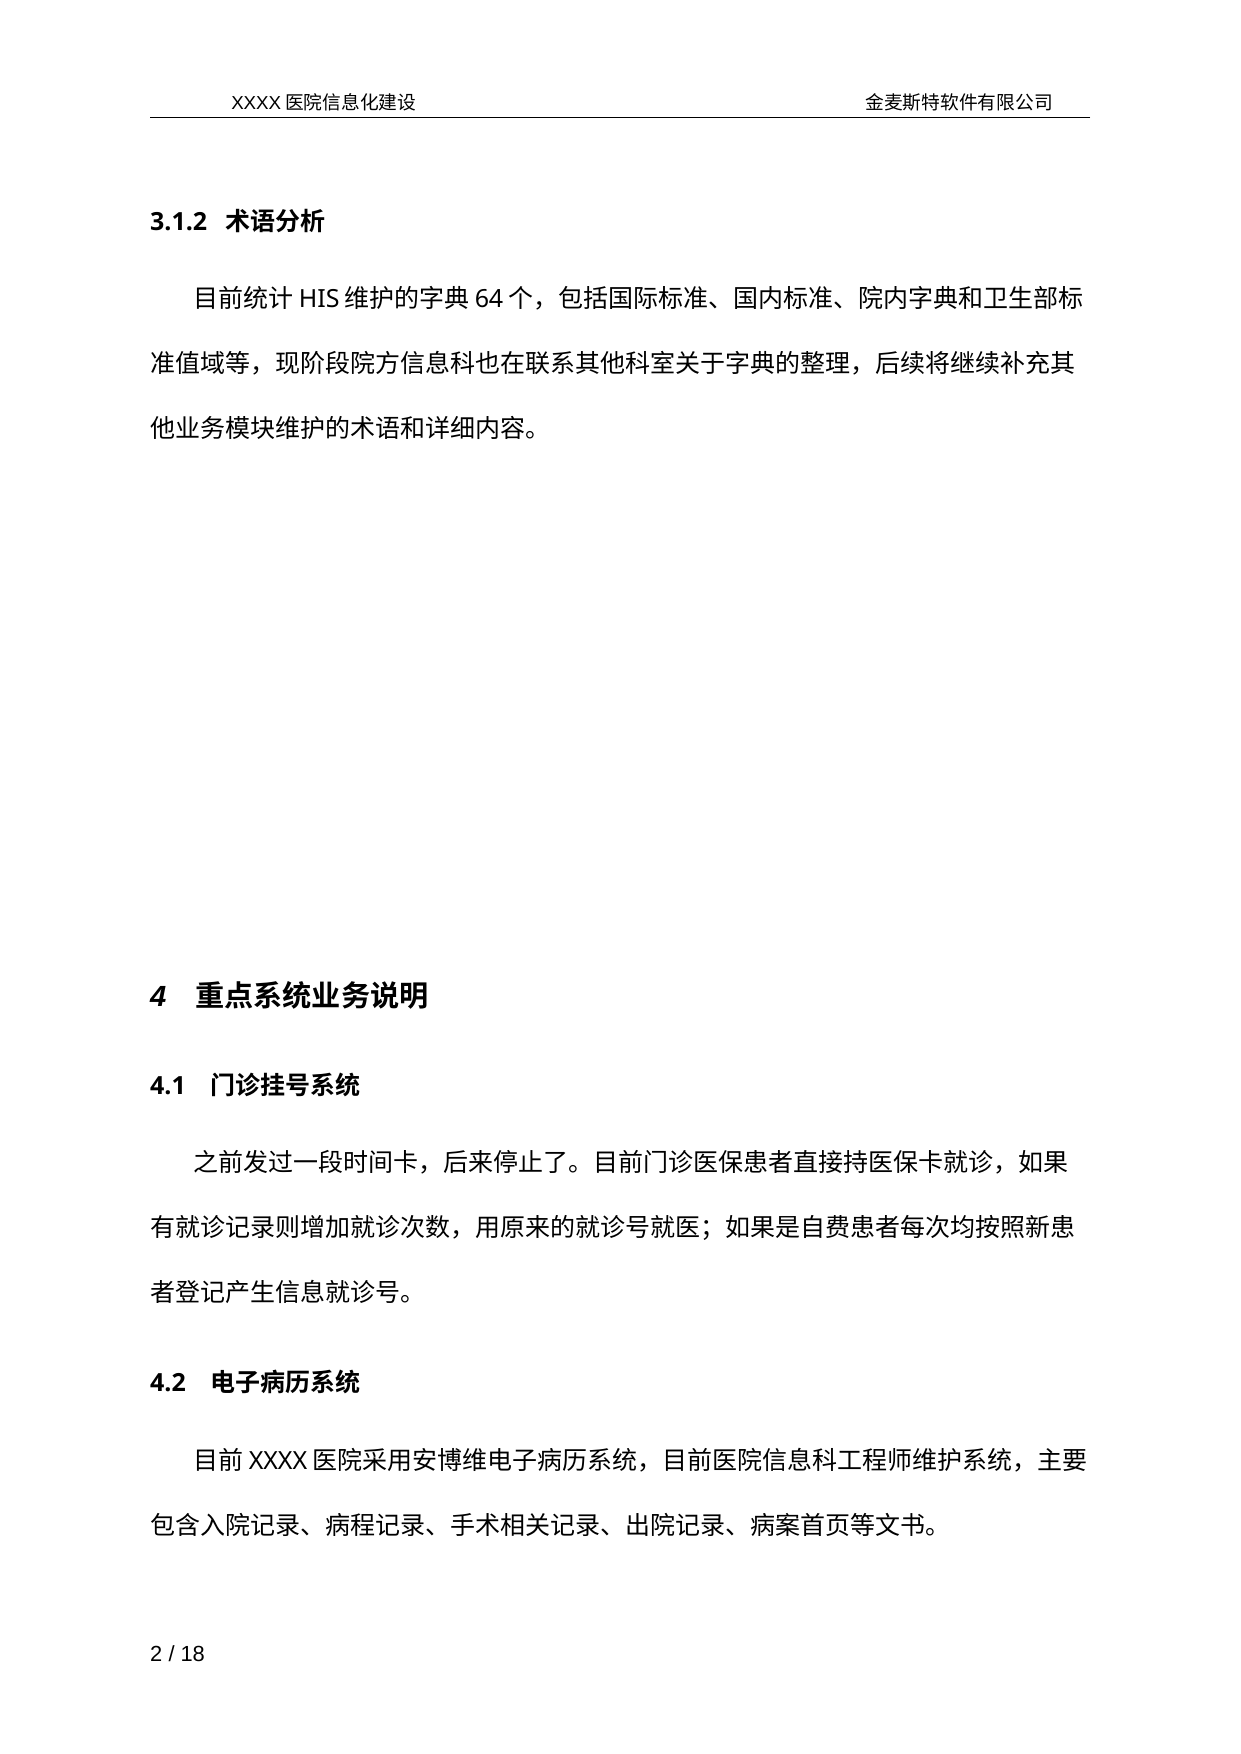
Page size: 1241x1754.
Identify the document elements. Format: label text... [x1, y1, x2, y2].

text 之前发过一段时间卡，后来停止了。目前门诊医保患者直接持医保卡就诊，如果有就诊记录则增加就诊次数，用原来的就诊号就医；如果是自费患者每次均按照新患者登记产生信息就诊号。 [150, 1128, 1090, 1323]
subtitle 重点系统业务说明 [150, 961, 1090, 1026]
text 目前统计HIS维护的字典64个，包括国际标准、国内标准、院内字典和卫生部标准值域等，现阶段院方信息科也在联系其他科室关于字典的整理，后续将继续补充其他业务模块维护的术语和详细内容。 [150, 264, 1090, 459]
subtitle 术语分析 [150, 187, 1090, 252]
subtitle 门诊挂号系统 [150, 1051, 1090, 1116]
text 目前XXXX医院采用安博维电子病历系统，目前医院信息科工程师维护系统，主要包含入院记录、病程记录、手术相关记录、出院记录、病案首页等文书。 [150, 1426, 1090, 1556]
subtitle 电子病历系统 [150, 1348, 1090, 1413]
